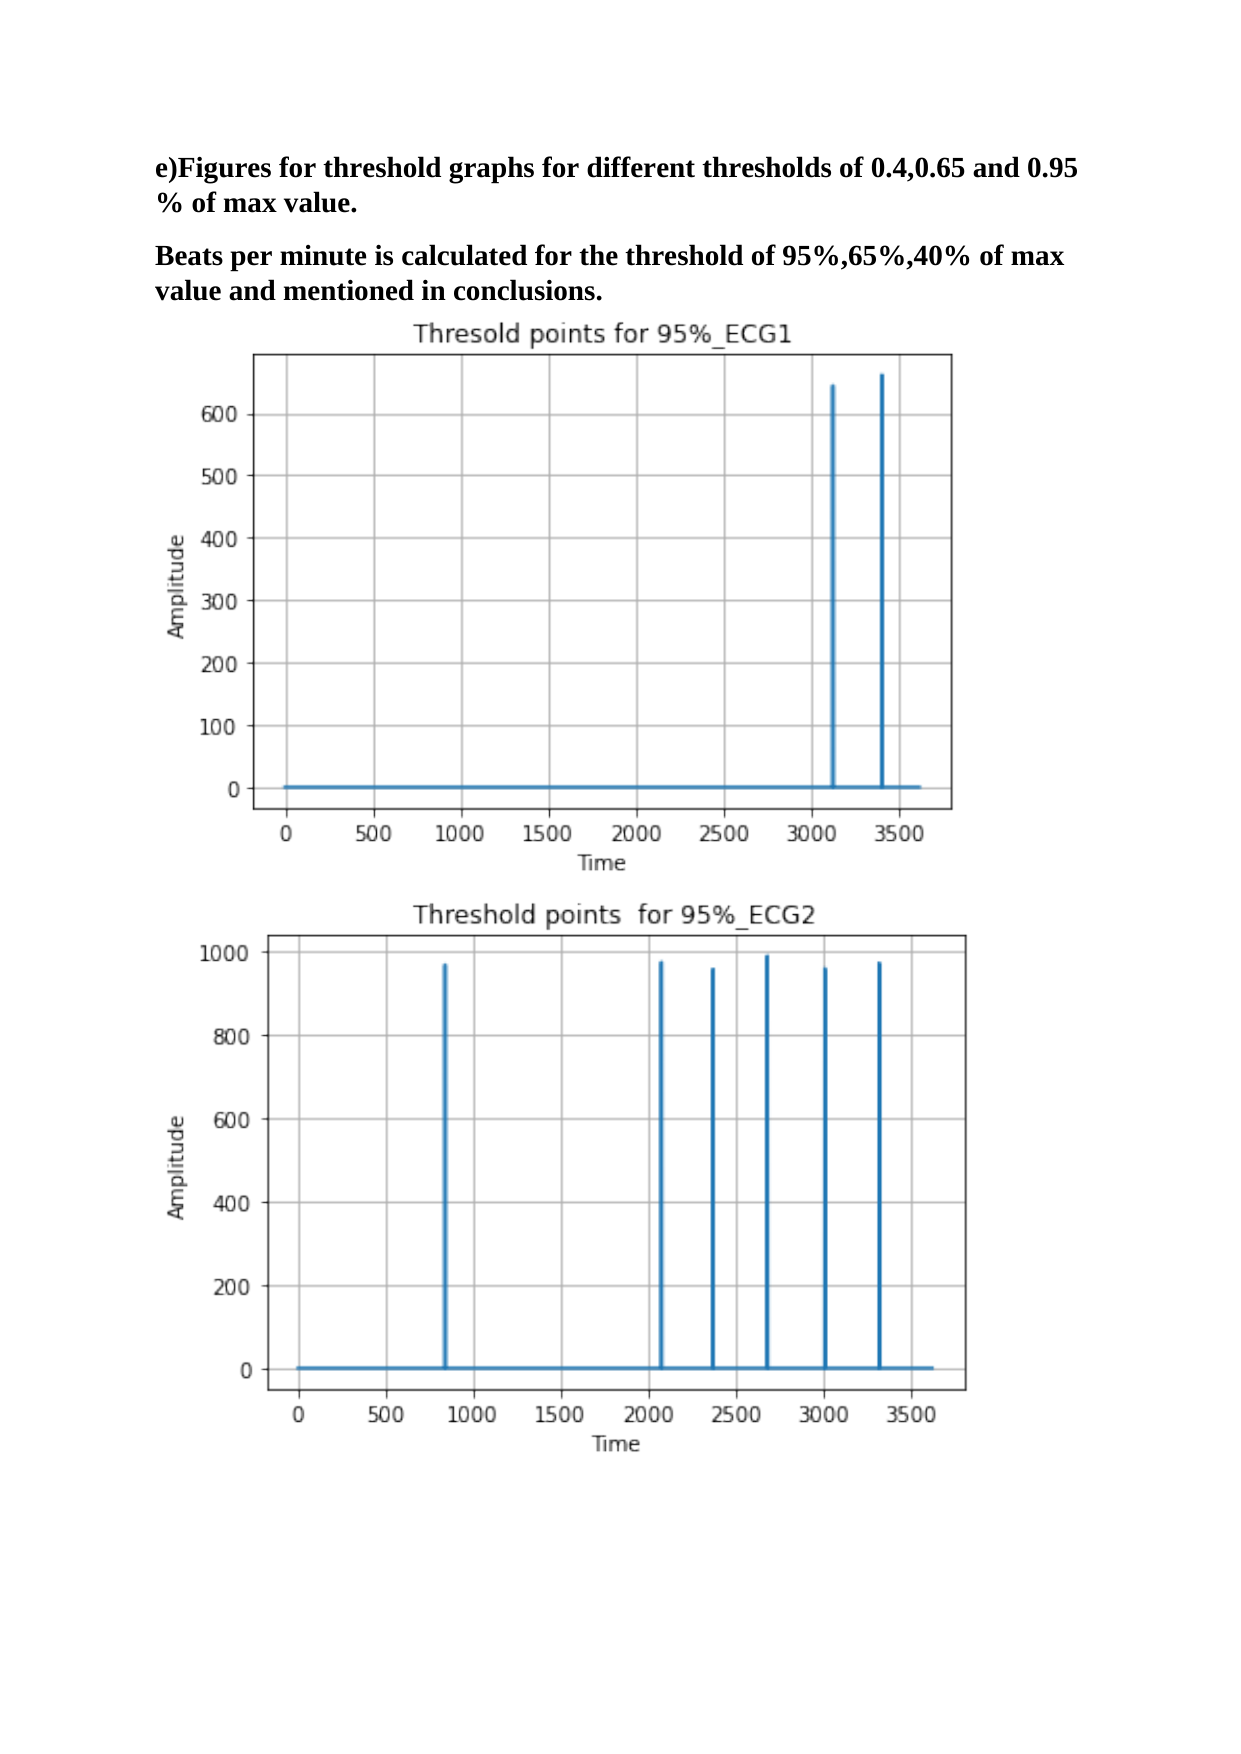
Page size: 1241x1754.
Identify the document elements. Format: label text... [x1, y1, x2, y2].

picture [155, 889, 978, 1469]
picture [155, 308, 966, 888]
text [155, 238, 1090, 1468]
text e)Figures for threshold graphs for different thresholds of 0.4,0.65 and 0.95 % of max value. [155, 150, 1090, 219]
